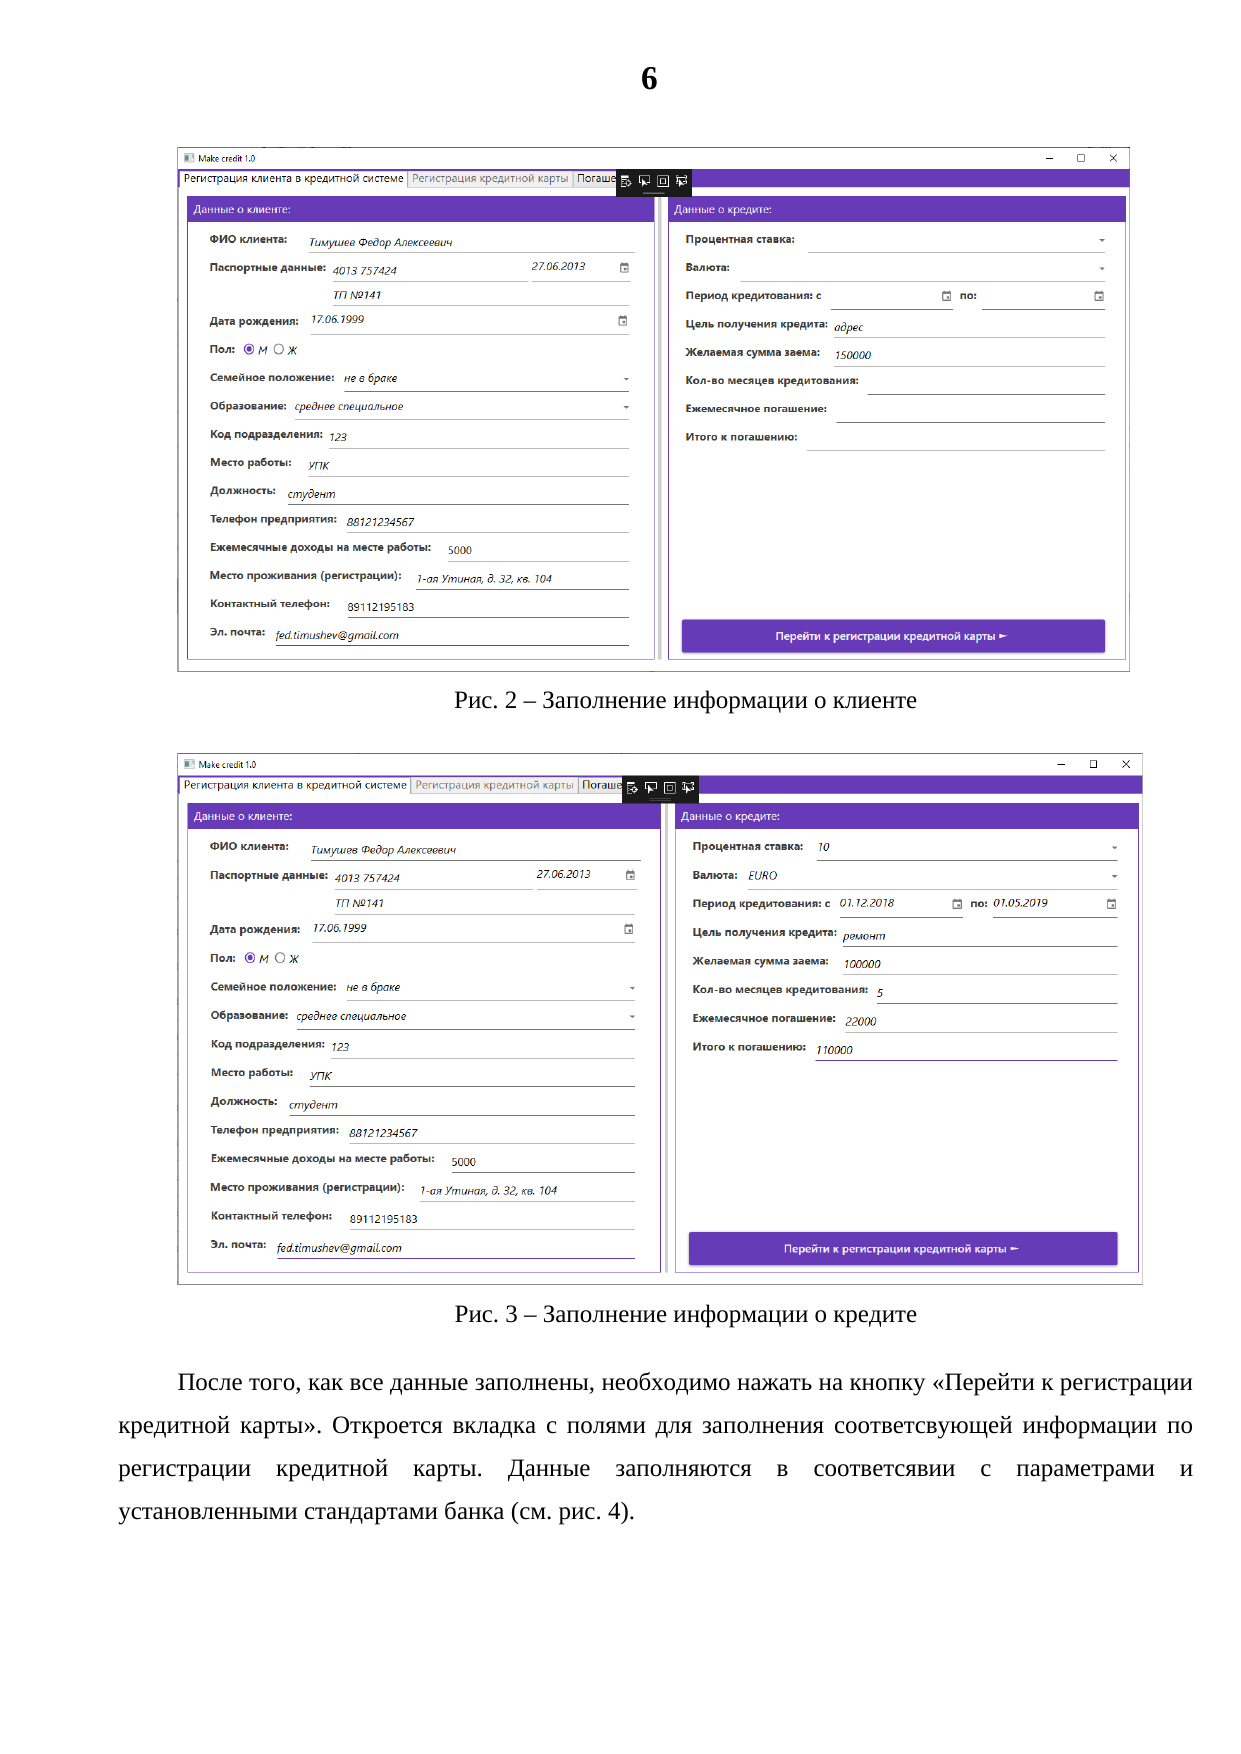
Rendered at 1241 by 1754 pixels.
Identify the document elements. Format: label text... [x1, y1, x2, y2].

text Рис. 2 – Заполнение информации о клиенте [118, 686, 1194, 714]
text Рис. 3 – Заполнение информации о кредите [118, 1299, 1194, 1327]
picture [177, 753, 1143, 1285]
text После того, как все данные заполнены, необходимо нажать на кнопку «Перейти к регистрации кредитной карты». Откроется вкладка с полями для заполнения соответсвующей информации по регистрации кредитной карты. Данные заполняются в соответсявии с параметрами и установленными стандартами банка (см. рис. 4). [118, 1367, 1194, 1525]
picture [177, 147, 1130, 672]
